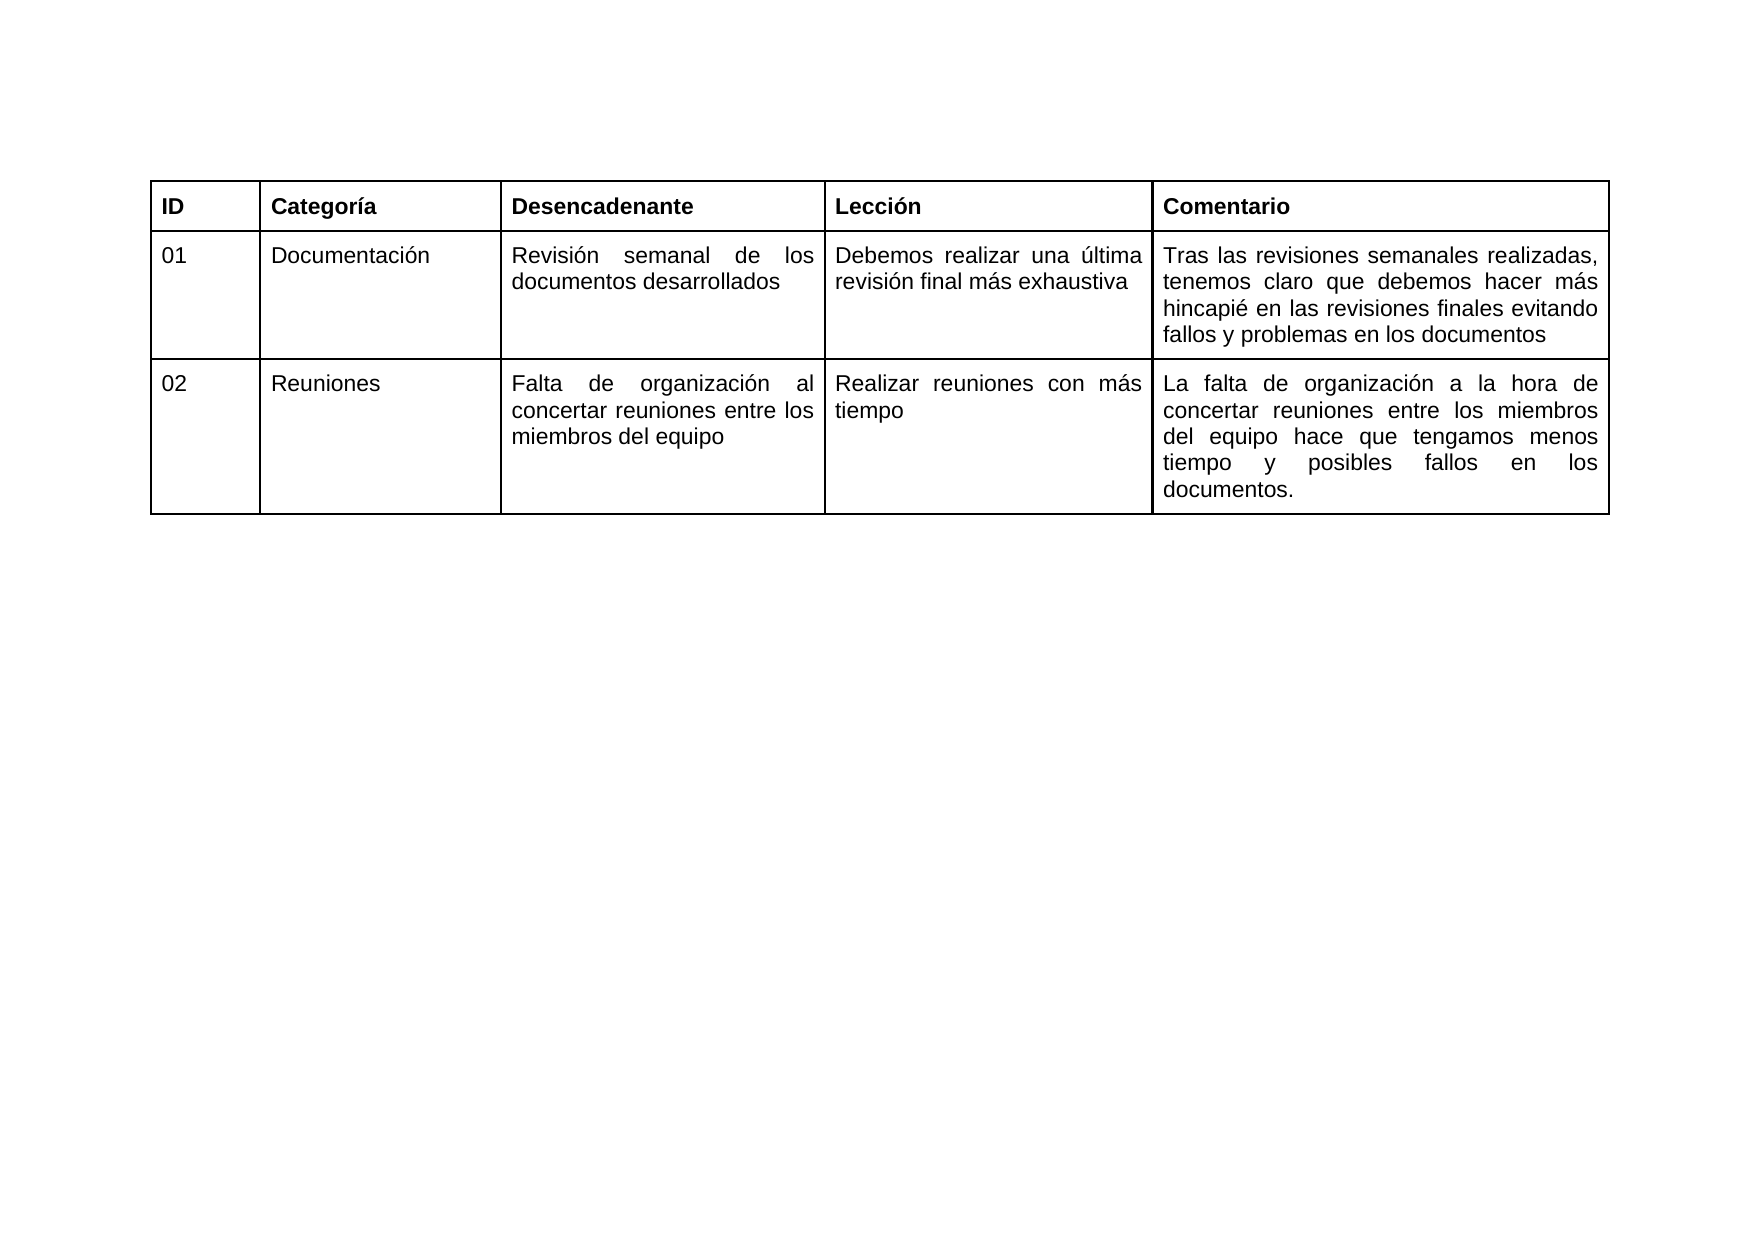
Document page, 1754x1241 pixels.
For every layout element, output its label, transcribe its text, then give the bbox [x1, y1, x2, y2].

table_cell La falta de organización a la hora de concertar reuniones entre los miembros del equipo hace que tengamos menos tiempo y posibles fallos en los documentos. [1154, 360, 1608, 512]
table_cell 02 [152, 360, 259, 512]
table_cell Revisión semanal de los documentos desarrollados [502, 232, 824, 358]
table_header Categoría [261, 182, 500, 229]
table_header Lección [826, 182, 1151, 229]
table_header Desencadenante [502, 182, 824, 229]
table_cell Falta de organización al concertar reuniones entre los miembros del equipo [502, 360, 824, 512]
table_cell Debemos realizar una última revisión final más exhaustiva [826, 232, 1151, 358]
table_header Comentario [1154, 182, 1608, 229]
table_cell Reuniones [261, 360, 500, 512]
table_cell Documentación [261, 232, 500, 358]
table_cell Realizar reuniones con más tiempo [826, 360, 1151, 512]
table_cell 01 [152, 232, 259, 358]
table_header ID [152, 182, 259, 229]
table_cell Tras las revisiones semanales realizadas, tenemos claro que debemos hacer más hincapié en las revisiones finales evitando fallos y problemas en los documentos [1154, 232, 1608, 358]
